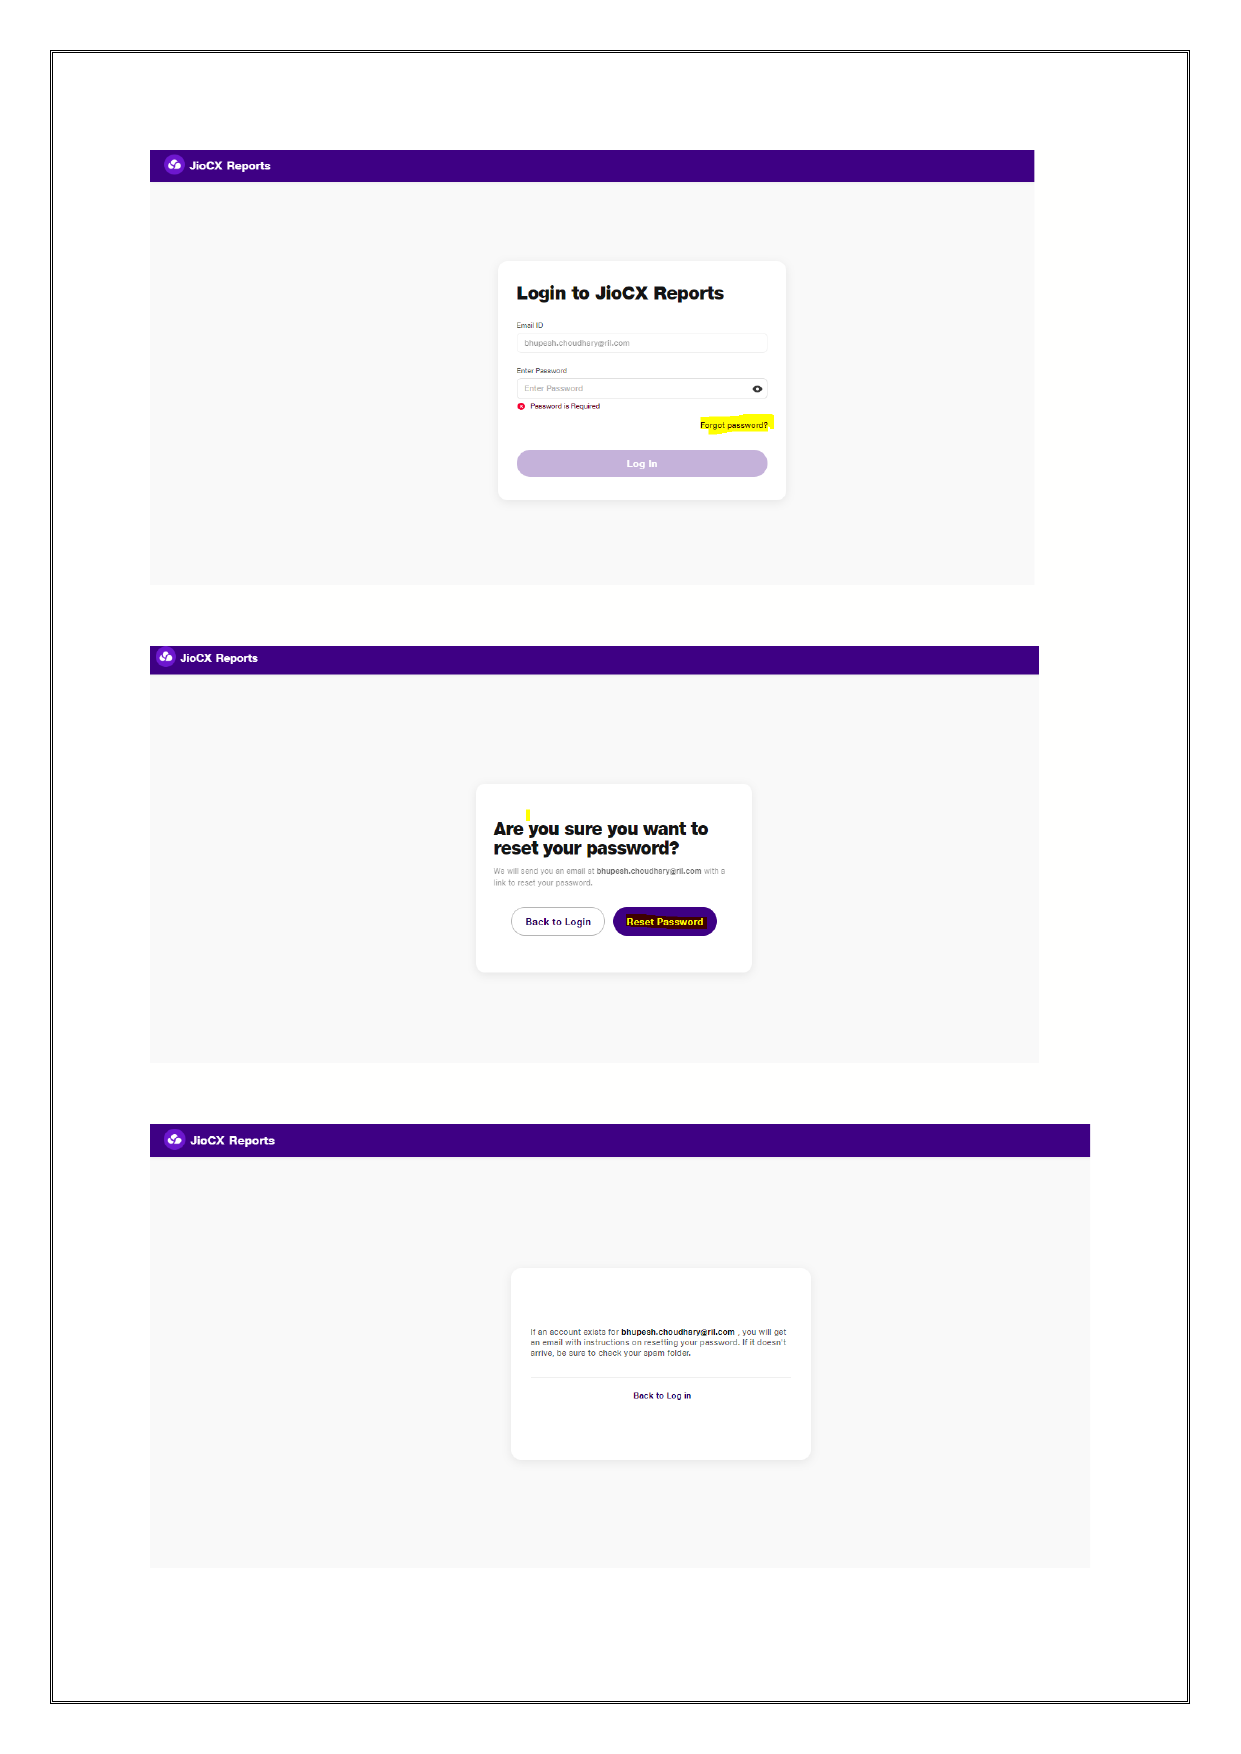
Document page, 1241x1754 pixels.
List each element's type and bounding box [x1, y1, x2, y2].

picture [150, 1124, 1091, 1568]
picture [150, 646, 1039, 1063]
picture [150, 150, 1035, 585]
